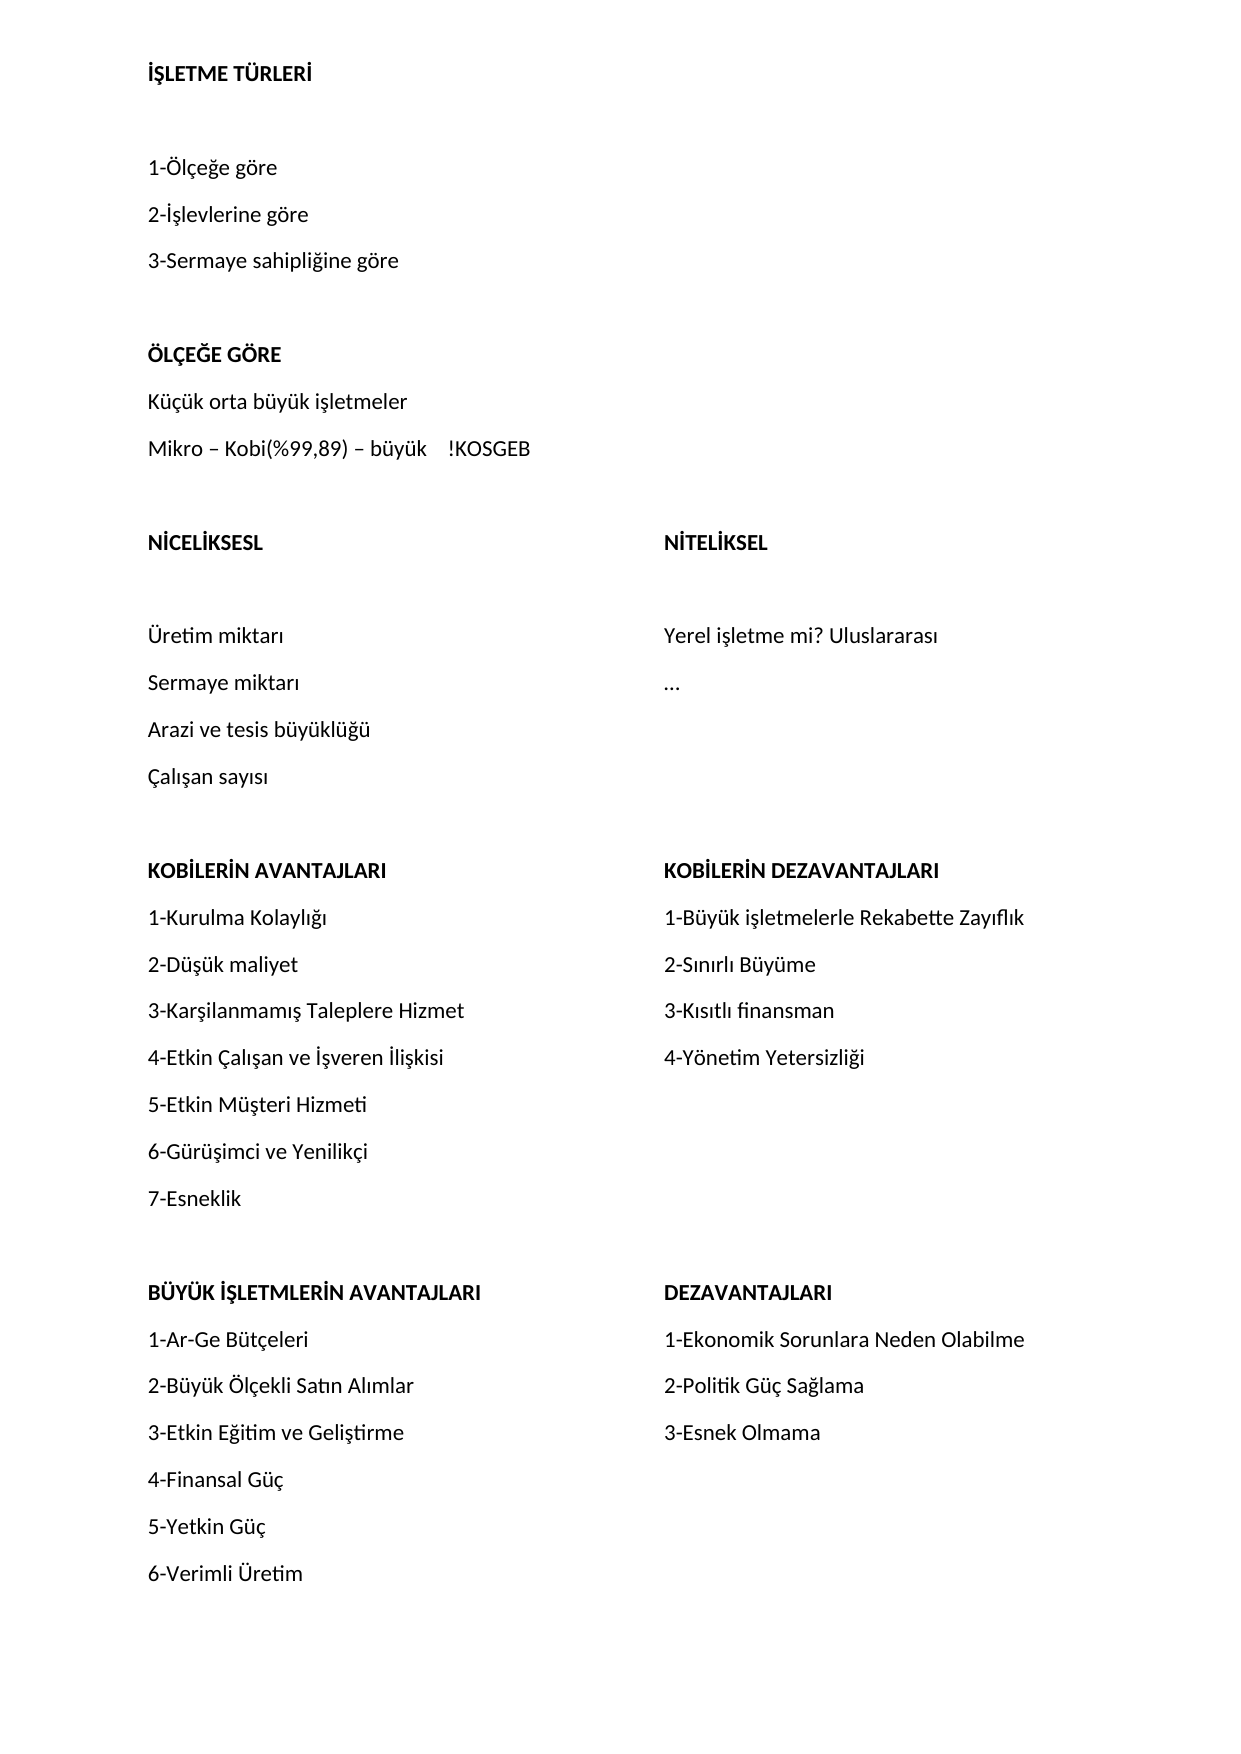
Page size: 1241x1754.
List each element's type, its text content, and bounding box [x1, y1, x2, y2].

text 2-Düşük maliyet 2-Sınırlı Büyüme [148, 950, 1093, 978]
text Üretim miktarı Yerel işletme mi? Uluslararası [148, 622, 1093, 650]
text 2-Büyük Ölçekli Satın Alımlar 2-Politik Güç Sağlama [148, 1372, 1093, 1400]
text Arazi ve tesis büyüklüğü [148, 715, 1093, 743]
text Çalışan sayısı [148, 762, 1093, 790]
text 5-Yetkin Güç [148, 1512, 1093, 1540]
text Mikro – Kobi(%99,89) – büyük !KOSGEB [148, 434, 1093, 462]
text KOBİLERİN AVANTAJLARI KOBİLERİN DEZAVANTAJLARI [148, 856, 1093, 884]
text BÜYÜK İŞLETMLERİN AVANTAJLARI DEZAVANTAJLARI [148, 1278, 1093, 1306]
text Sermaye miktarı … [148, 668, 1093, 697]
text 4-Etkin Çalışan ve İşveren İlişkisi 4-Yönetim Yetersizliği [148, 1043, 1093, 1072]
text 1-Ar-Ge Bütçeleri 1-Ekonomik Sorunlara Neden Olabilme [148, 1325, 1093, 1353]
text 1-Kurulma Kolaylığı 1-Büyük işletmelerle Rekabette Zayıflık [148, 903, 1093, 931]
text 6-Verimli Üretim [148, 1559, 1093, 1587]
text 3-Sermaye sahipliğine göre [148, 247, 1093, 275]
text İŞLETME TÜRLERİ [148, 59, 1093, 87]
text 6-Gürüşimci ve Yenilikçi [148, 1137, 1093, 1165]
text 7-Esneklik [148, 1184, 1093, 1212]
text 2-İşlevlerine göre [148, 200, 1093, 228]
text 1-Ölçeğe göre [148, 153, 1093, 181]
text ÖLÇEĞE GÖRE [148, 340, 1093, 368]
text 3-Etkin Eğitim ve Geliştirme 3-Esnek Olmama [148, 1418, 1093, 1447]
text 3-Karşilanmamış Taleplere Hizmet 3-Kısıtlı finansman [148, 997, 1093, 1025]
text 5-Etkin Müşteri Hizmeti [148, 1090, 1093, 1118]
text NİCELİKSESL NİTELİKSEL [148, 528, 1093, 556]
text Küçük orta büyük işletmeler [148, 387, 1093, 415]
text 4-Finansal Güç [148, 1465, 1093, 1493]
